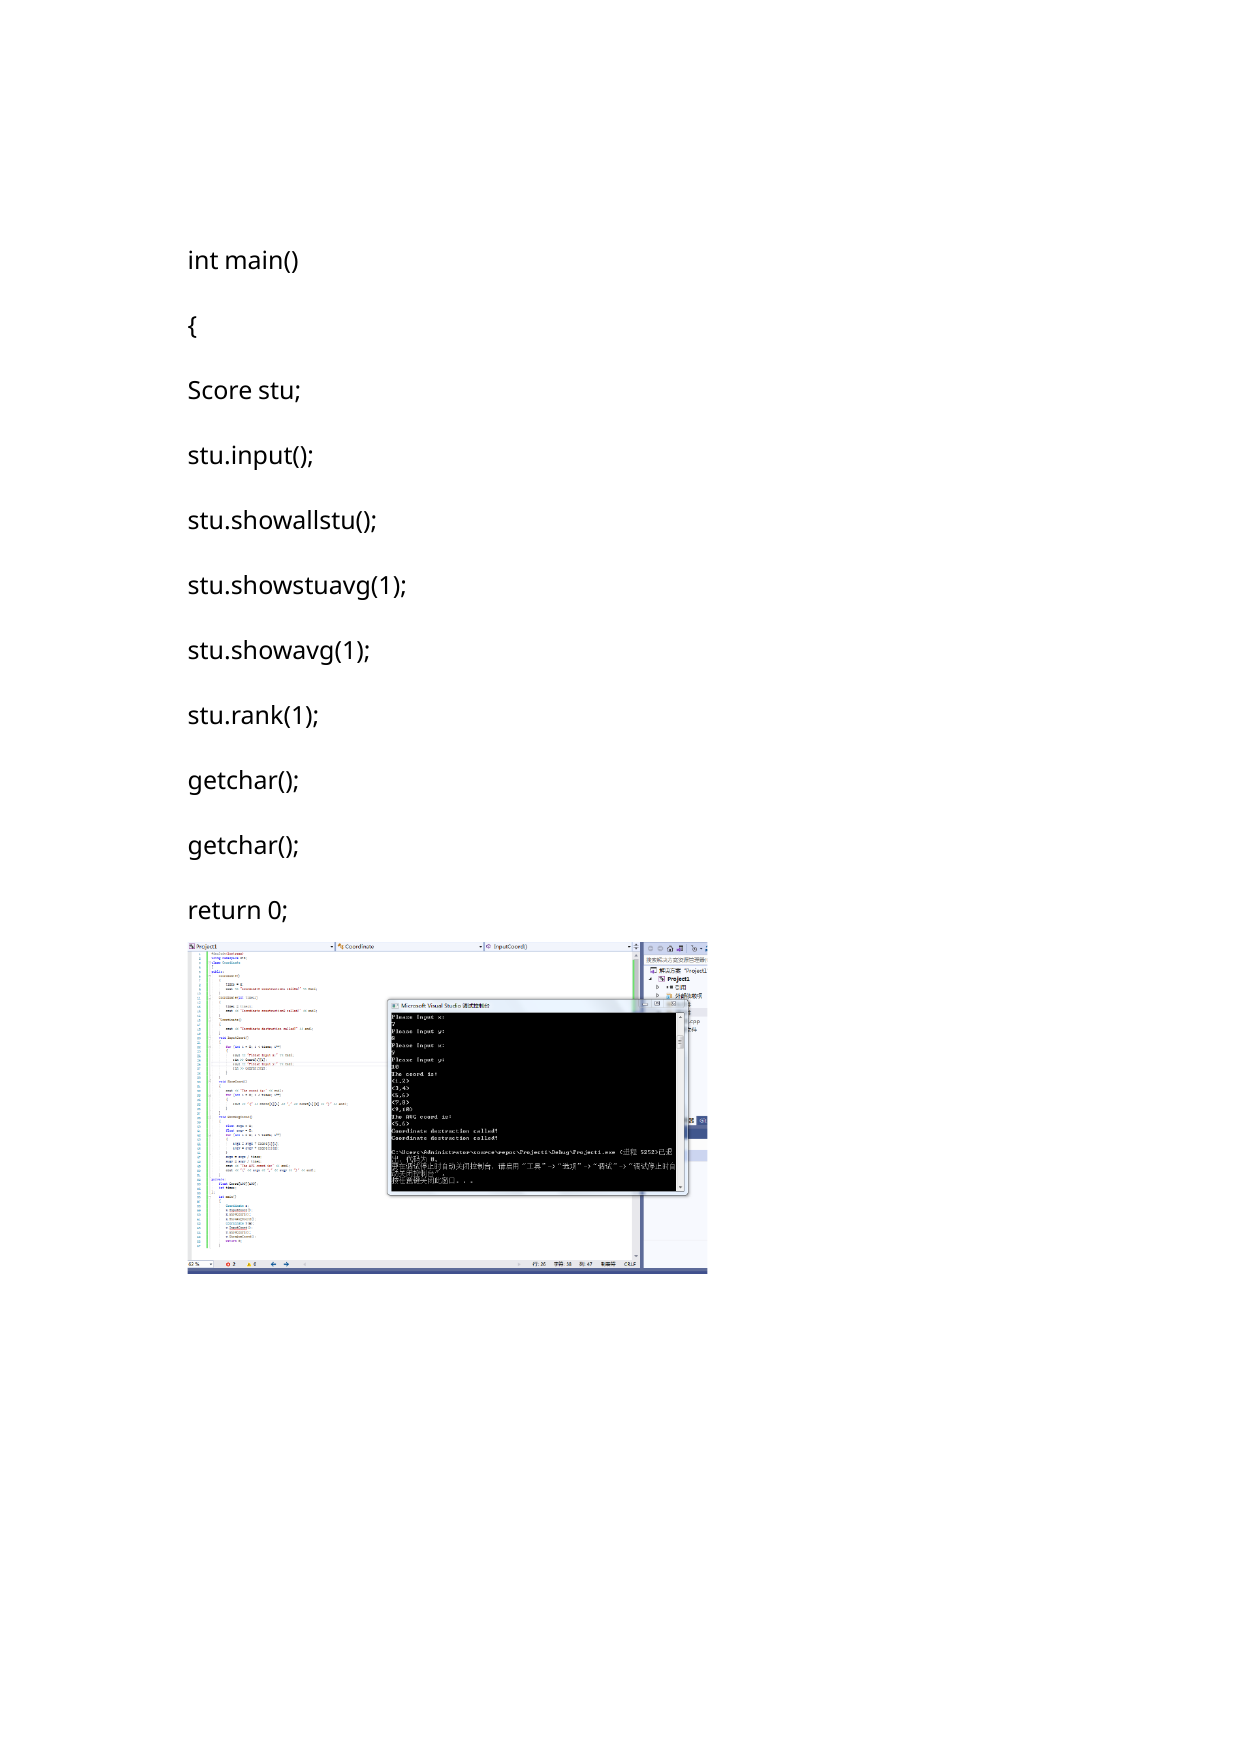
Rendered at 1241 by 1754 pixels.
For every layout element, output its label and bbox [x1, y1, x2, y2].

picture [187, 942, 708, 1274]
text [187, 162, 1053, 1299]
